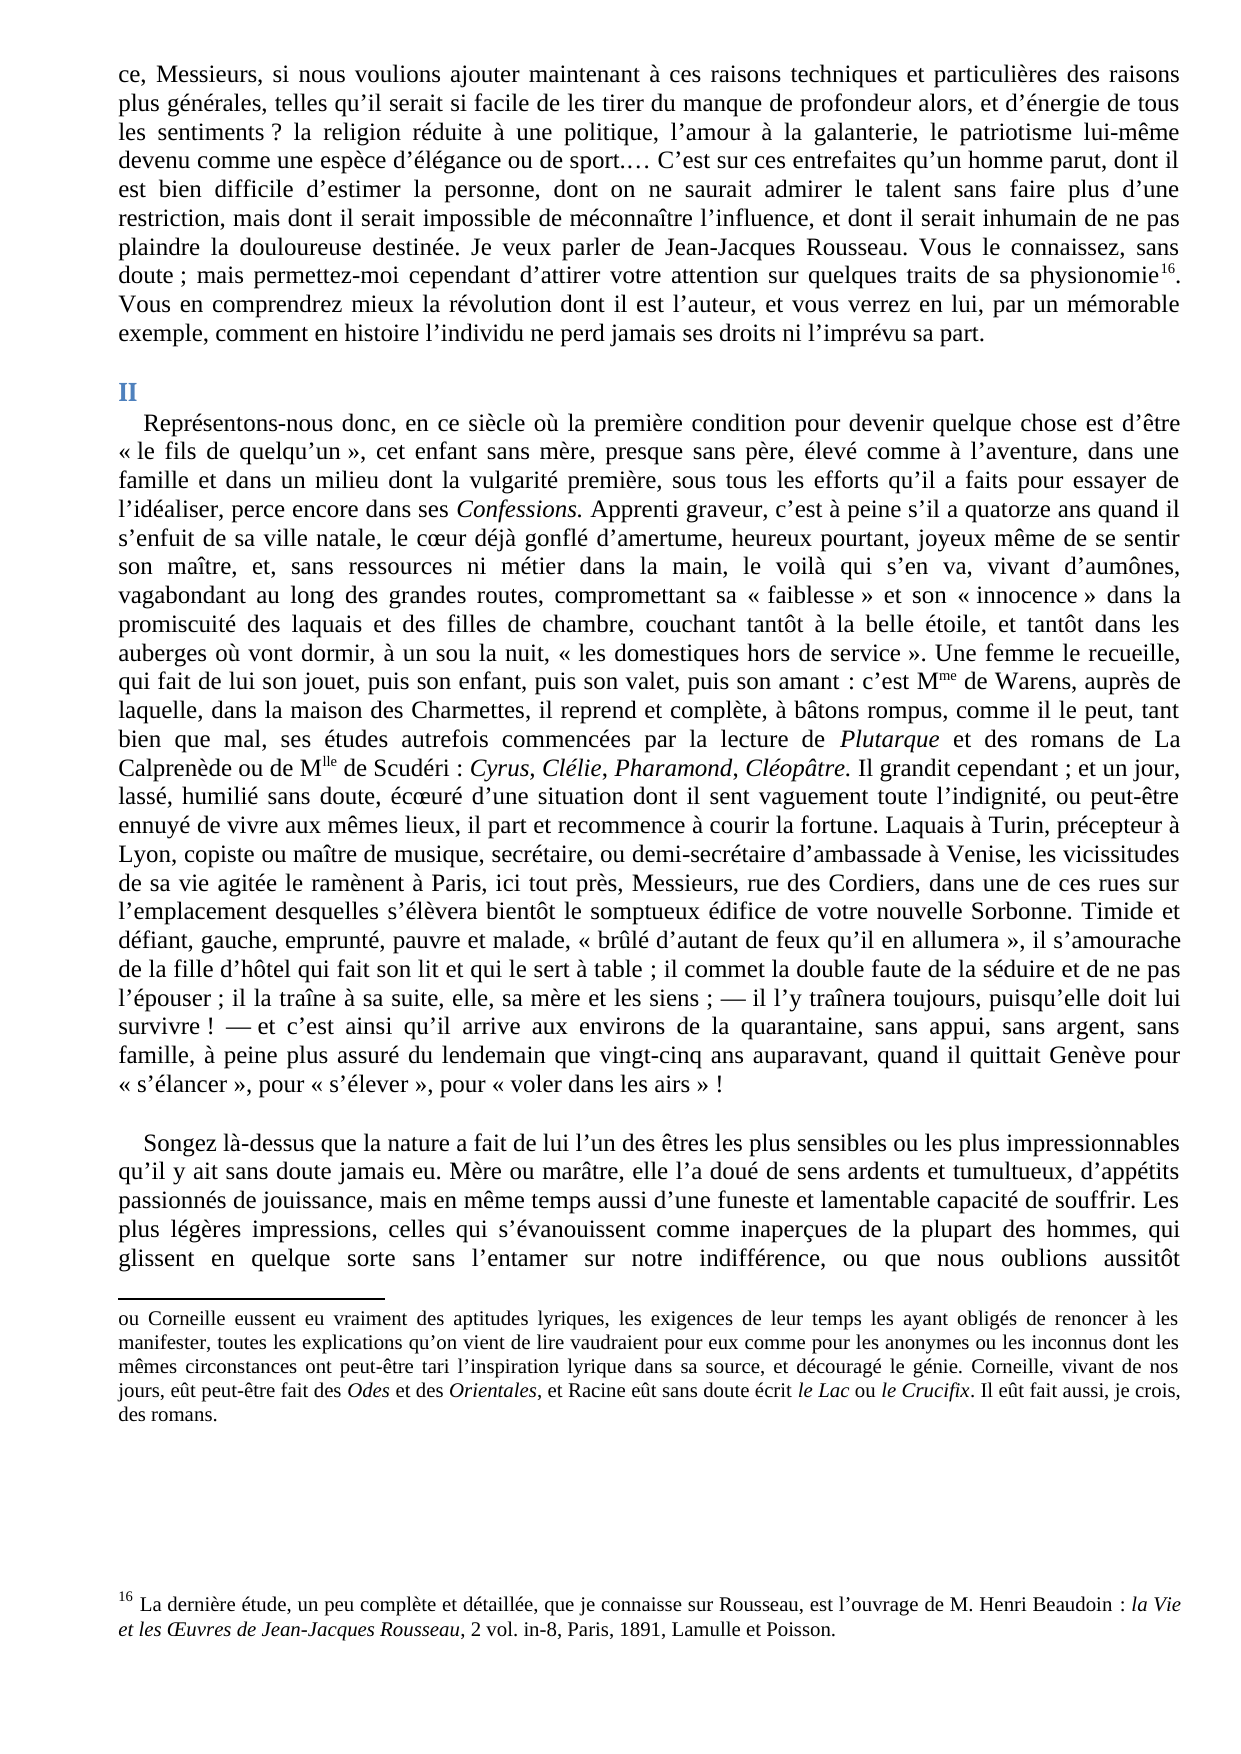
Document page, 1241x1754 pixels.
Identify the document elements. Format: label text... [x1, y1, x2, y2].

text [118, 59, 1181, 347]
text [118, 1128, 1181, 1271]
subtitle II [118, 377, 1181, 408]
text Représentons-nous donc, en ce siècle où la première condition pour devenir quelque chose est d’être « le fils de quelqu’un », cet enfant sans mère, presque sans père, élevé comme à l’aventure, dans une famille et dans un milieu dont la vulgarité première, sous tous les efforts qu’il a faits pour essayer de l’idéaliser, perce encore dans ses Confessions. Apprenti graveur, c’est à peine s’il a quatorze ans quand il s’enfuit de sa ville natale, le cœur déjà gonflé d’amertume, heureux pourtant, joyeux même de se sentir son maître, et, sans ressources ni métier dans la main, le voilà qui s’en va, vivant d’aumônes, vagabondant au long des grandes routes, compromettant sa « faiblesse » et son « innocence » dans la promiscuité des laquais et des filles de chambre, couchant tantôt à la belle étoile, et tantôt dans les auberges où vont dormir, à un sou la nuit, « les domestiques hors de service ». Une femme le recueille, qui fait de lui son jouet, puis son enfant, puis son valet, puis son amant : c’est Mme de Warens, auprès de laquelle, dans la maison des Charmettes, il reprend et complète, à bâtons rompus, comme il le peut, tant bien que mal, ses études autrefois commencées par la lecture de Plutarque et des romans de La Calprenède ou de Mlle de Scudéri : Cyrus, Clélie, Pharamond, Cléopâtre. Il grandit cependant ; et un jour, lassé, humilié sans doute, écœuré d’une situation dont il sent vaguement toute l’indignité, ou peut-être ennuyé de vivre aux mêmes lieux, il part et recommence à courir la fortune. Laquais à Turin, précepteur à Lyon, copiste ou maître de musique, secrétaire, ou demi-secrétaire d’ambassade à Venise, les vicissitudes de sa vie agitée le ramènent à Paris, ici tout près, Messieurs, rue des Cordiers, dans une de ces rues sur l’emplacement desquelles s’élèvera bientôt le somptueux édifice de votre nouvelle Sorbonne. Timide et défiant, gauche, emprunté, pauvre et malade, « brûlé d’autant de feux qu’il en allumera », il s’amourache de la fille d’hôtel qui fait son lit et qui le sert à table ; il commet la double faute de la séduire et de ne pas l’épouser ; il la traîne à sa suite, elle, sa mère et les siens ; — il l’y traînera toujours, puisqu’elle doit lui survivre ! — et c’est ainsi qu’il arrive aux environs de la quarantaine, sans appui, sans argent, sans famille, à peine plus assuré du lendemain que vingt-cinq ans auparavant, quand il quittait Genève pour « s’élancer », pour « s’élever », pour « voler dans les airs » ! [118, 408, 1181, 1098]
